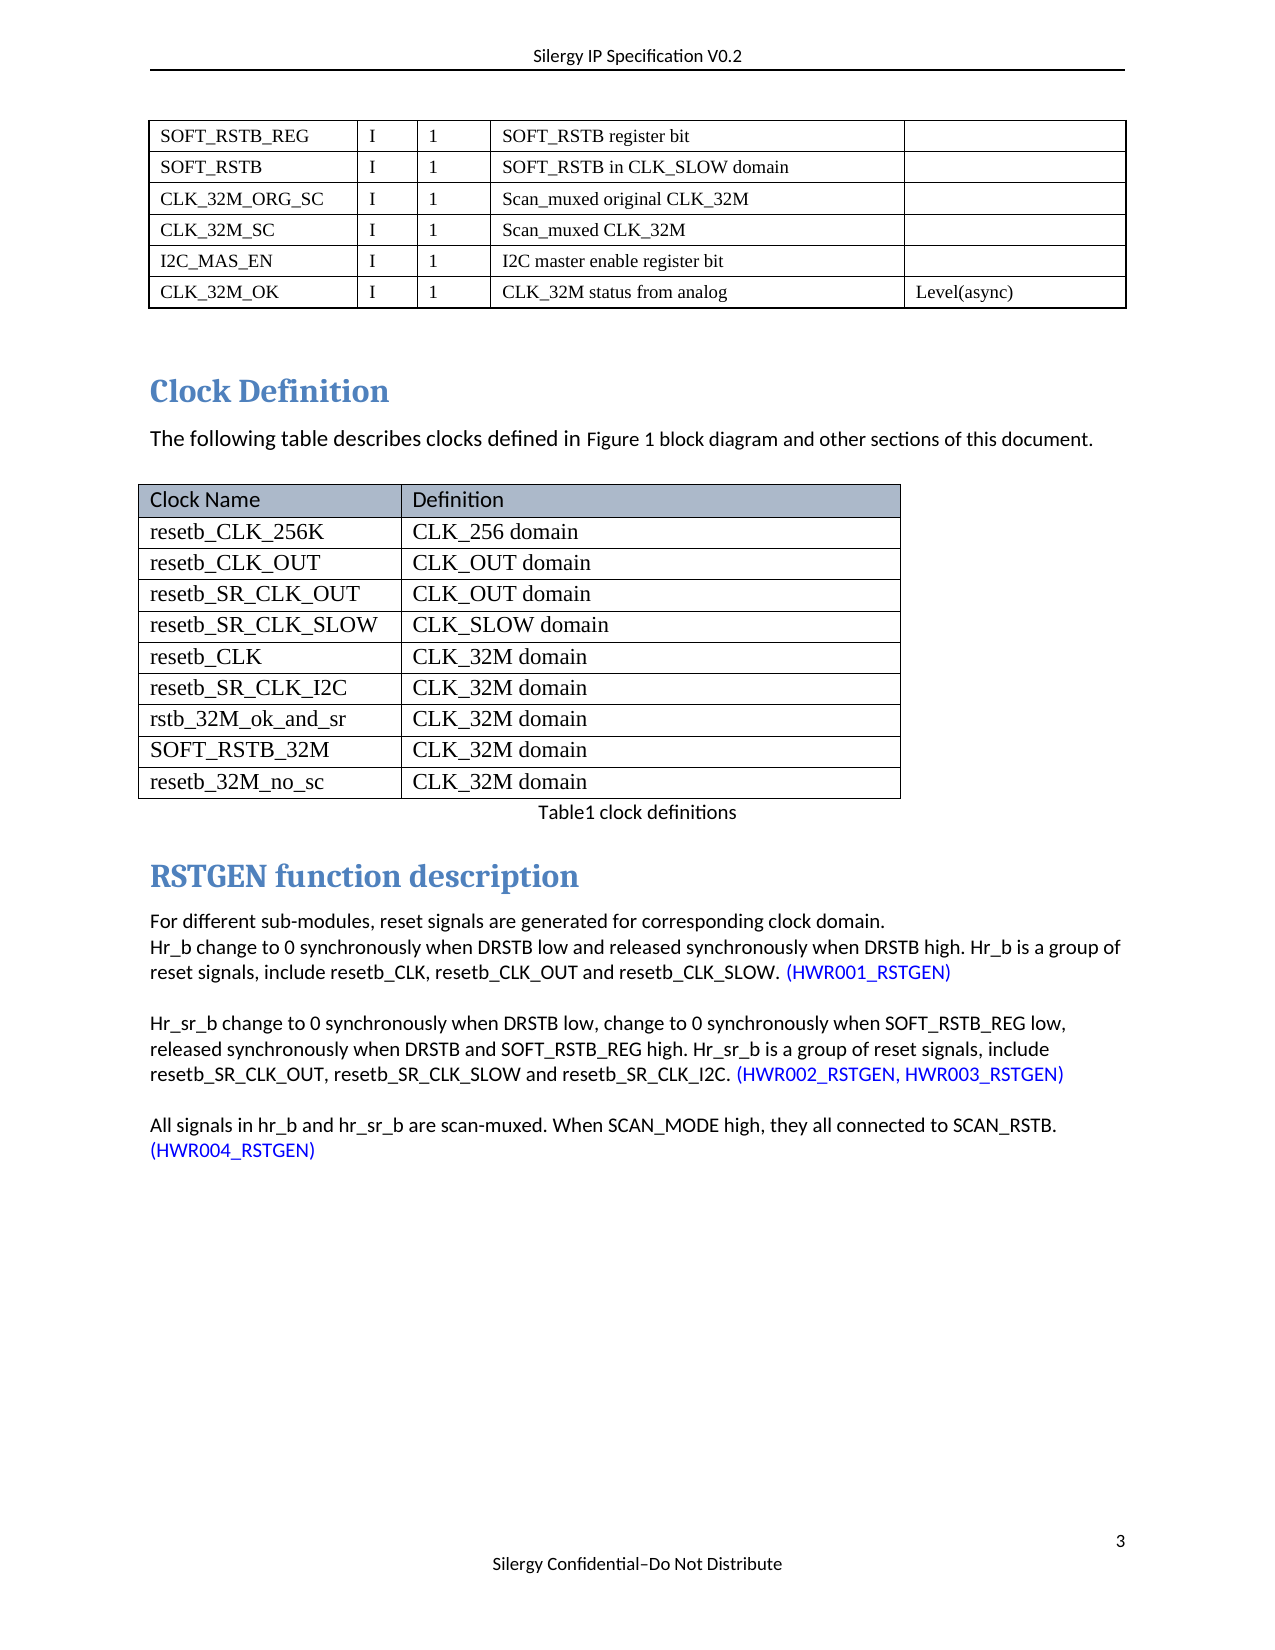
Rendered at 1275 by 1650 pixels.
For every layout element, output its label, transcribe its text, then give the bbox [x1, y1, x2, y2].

table_cell Scan_muxed original CLK_32M [491, 183, 904, 213]
table_cell 1 [418, 277, 490, 307]
text Table1 clock definitions [150, 799, 1125, 824]
table_cell SOFT_RSTB_REG [150, 121, 357, 151]
table_cell CLK_32M domain [402, 768, 900, 798]
table_cell resetb_SR_CLK_SLOW [139, 612, 401, 642]
table_cell resetb_SR_CLK_I2C [139, 674, 401, 704]
table_cell CLK_OUT domain [402, 580, 900, 611]
table_cell I [358, 152, 417, 182]
table_cell I [358, 183, 417, 213]
subtitle RSTGEN function description [150, 858, 1125, 896]
table_cell SOFT_RSTB in CLK_SLOW domain [491, 152, 904, 182]
table_cell CLK_32M_OK [150, 277, 357, 307]
table_cell resetb_SR_CLK_OUT [139, 580, 401, 611]
table_cell rstb_32M_ok_and_sr [139, 705, 401, 736]
table_cell SOFT_RSTB register bit [491, 121, 904, 151]
table_cell resetb_CLK [139, 643, 401, 673]
table_cell resetb_CLK_OUT [139, 549, 401, 579]
table_cell Level(async) [905, 277, 1125, 307]
table_cell 1 [418, 121, 490, 151]
table_cell resetb_CLK_256K [139, 518, 401, 548]
table_cell 1 [418, 246, 490, 276]
table_cell CLK_32M status from analog [491, 277, 904, 307]
table_cell [905, 183, 1125, 213]
table_cell 1 [418, 152, 490, 182]
table_cell [905, 215, 1125, 245]
table_cell 1 [418, 215, 490, 245]
table_cell CLK_32M domain [402, 705, 900, 736]
text All signals in hr_b and hr_sr_b are scan-muxed. When SCAN_MODE high, they all connected to SCAN_RSTB. (HWR004_RSTGEN) [150, 1112, 1125, 1163]
table_cell [905, 246, 1125, 276]
table_cell I2C_MAS_EN [150, 246, 357, 276]
table_cell resetb_32M_no_sc [139, 768, 401, 798]
table_cell I [358, 215, 417, 245]
text Hr_sr_b change to 0 synchronously when DRSTB low, change to 0 synchronously when SOFT_RSTB_REG low, released synchronously when DRSTB and SOFT_RSTB_REG high. Hr_sr_b is a group of reset signals, include resetb_SR_CLK_OUT, resetb_SR_CLK_SLOW and resetb_SR_CLK_I2C. (HWR002_RSTGEN, HWR003_RSTGEN) [150, 1010, 1125, 1087]
table_cell [905, 152, 1125, 182]
subtitle Clock Definition [150, 373, 1125, 411]
table_cell CLK_32M_SC [150, 215, 357, 245]
table_header Clock Name [139, 485, 401, 517]
table_cell Scan_muxed CLK_32M [491, 215, 904, 245]
table_cell CLK_32M_ORG_SC [150, 183, 357, 213]
table_cell SOFT_RSTB_32M [139, 737, 401, 767]
text Hr_b change to 0 synchronously when DRSTB low and released synchronously when DRSTB high. Hr_b is a group of reset signals, include resetb_CLK, resetb_CLK_OUT and resetb_CLK_SLOW. (HWR001_RSTGEN) [150, 934, 1125, 985]
table_cell 1 [418, 183, 490, 213]
table_cell CLK_256 domain [402, 518, 900, 548]
table_cell CLK_SLOW domain [402, 612, 900, 642]
table_cell I [358, 277, 417, 307]
table_cell SOFT_RSTB [150, 152, 357, 182]
table_cell CLK_32M domain [402, 737, 900, 767]
text The following table describes clocks defined in Figure 1 block diagram and other sections of this document. [150, 424, 1125, 452]
table_cell I [358, 121, 417, 151]
table_cell CLK_OUT domain [402, 549, 900, 579]
table_cell I [358, 246, 417, 276]
table_cell CLK_32M domain [402, 674, 900, 704]
table_cell I2C master enable register bit [491, 246, 904, 276]
table_cell [905, 121, 1125, 151]
table_header Definition [402, 485, 900, 517]
text For different sub-modules, reset signals are generated for corresponding clock domain. [150, 909, 1125, 934]
table_cell CLK_32M domain [402, 643, 900, 673]
